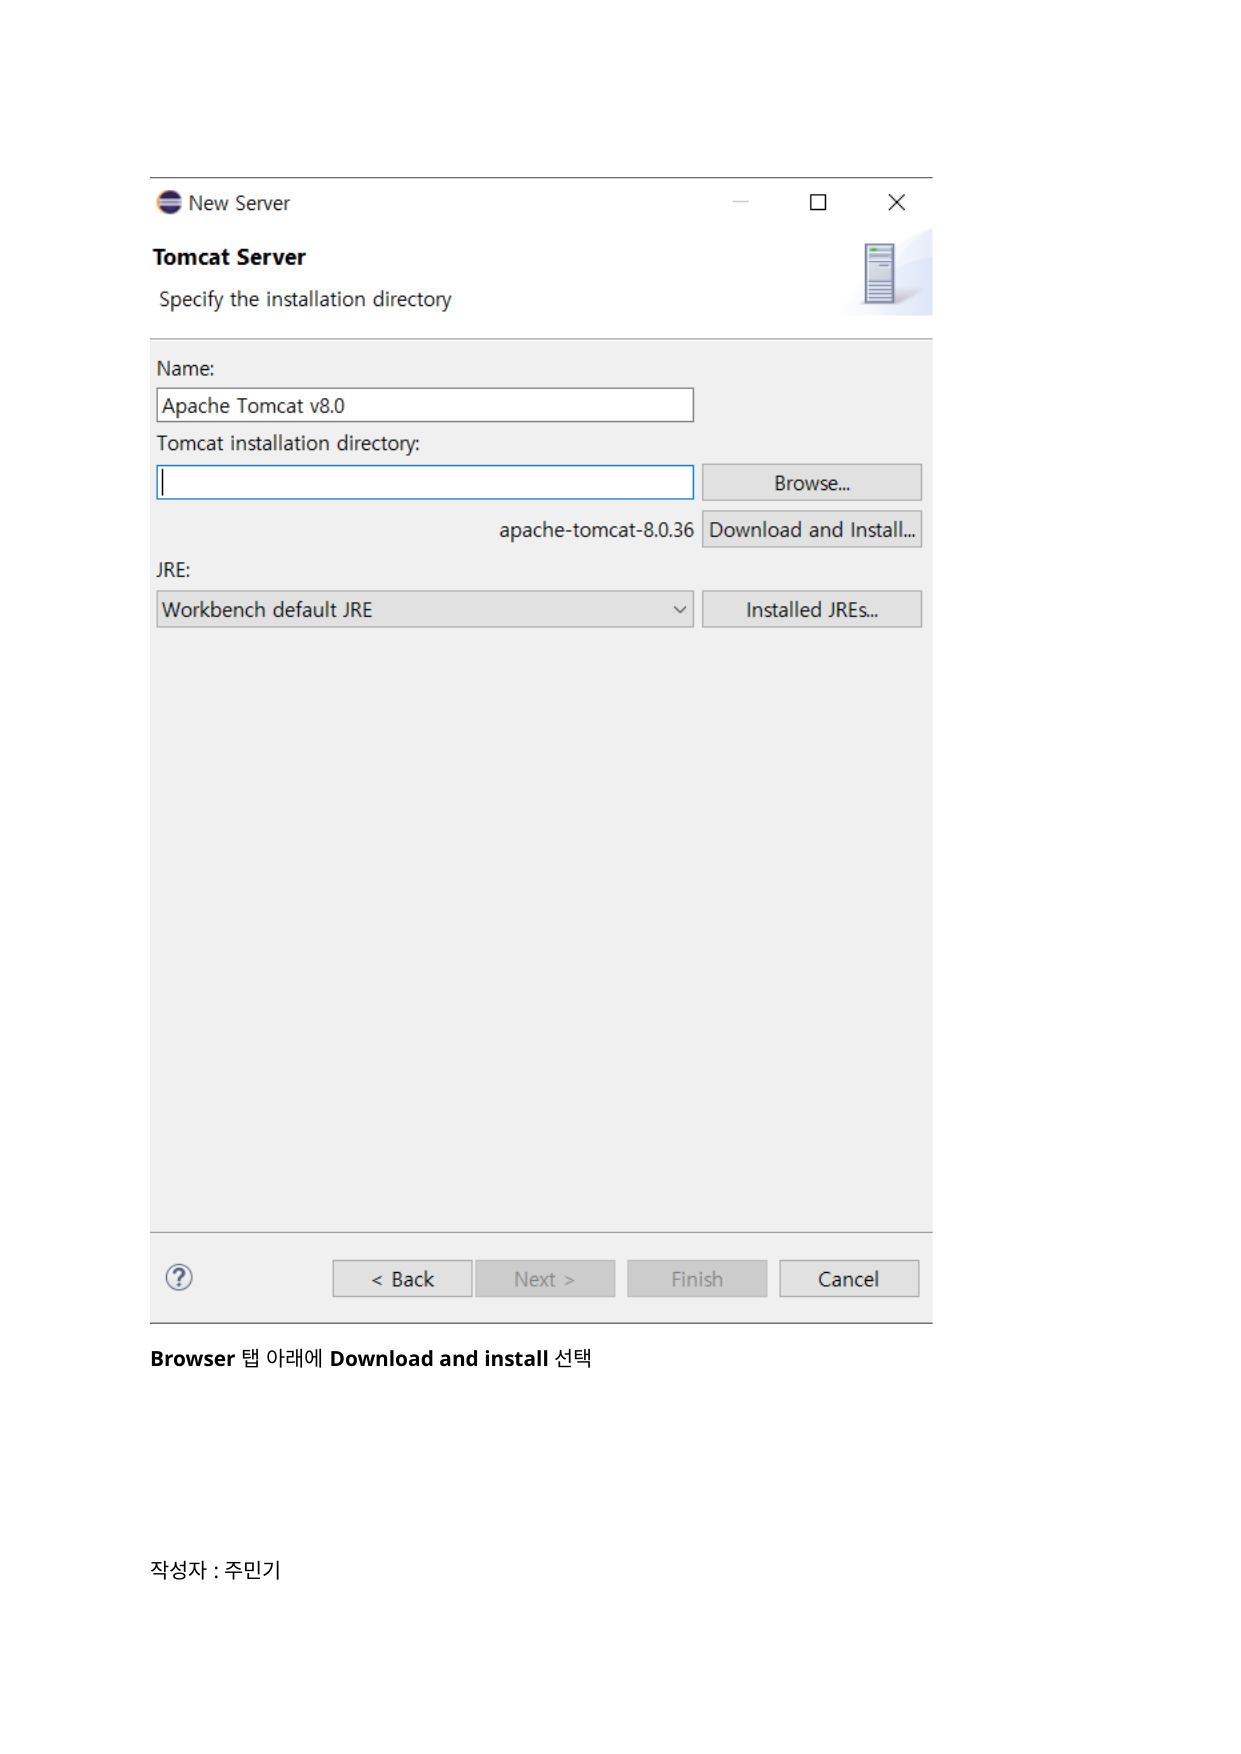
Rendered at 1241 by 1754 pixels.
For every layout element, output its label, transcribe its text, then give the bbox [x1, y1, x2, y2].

picture [150, 177, 933, 1324]
text Browser 탭 아래에 Download and install 선택 [150, 1342, 1090, 1373]
